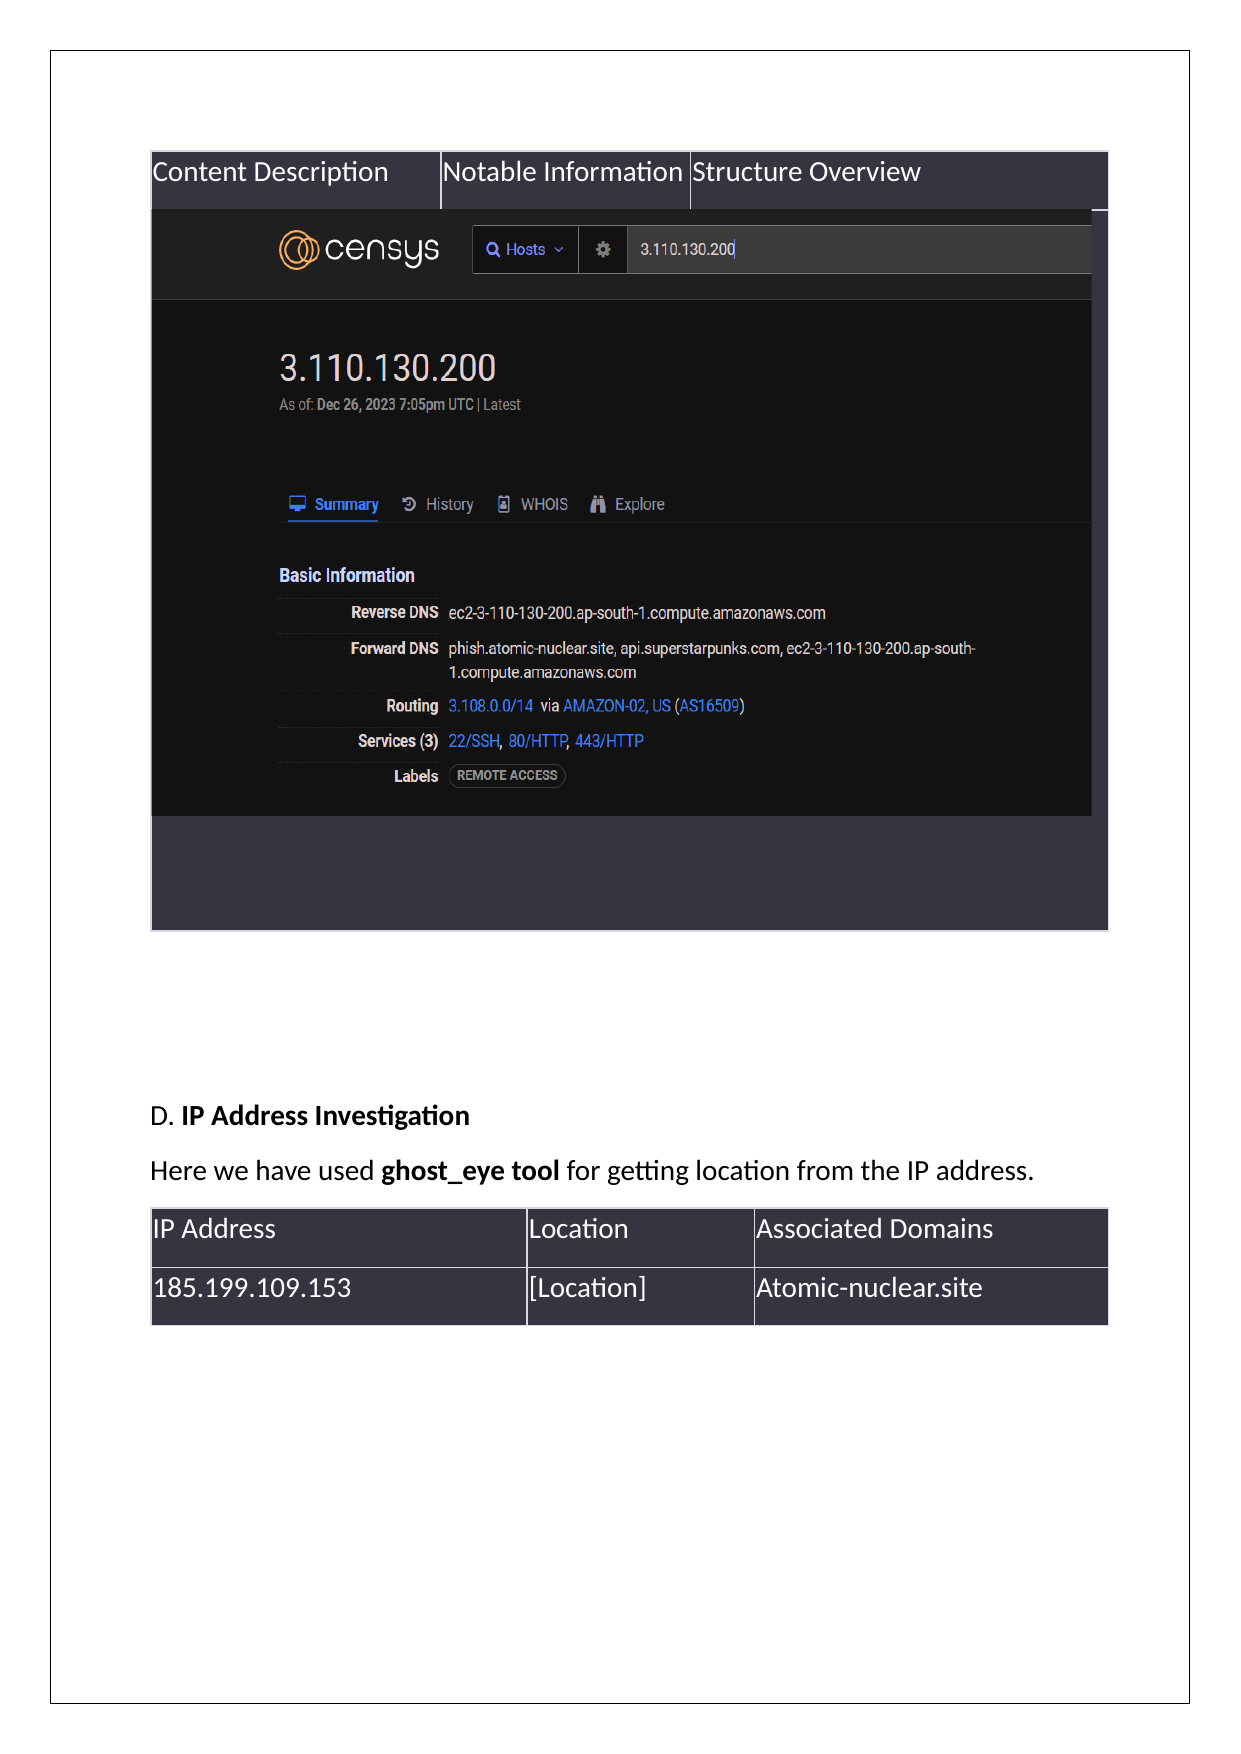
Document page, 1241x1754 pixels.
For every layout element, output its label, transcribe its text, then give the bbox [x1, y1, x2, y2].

picture [151, 209, 1092, 816]
text Here we have used ghost_eye tool for getting location from the IP address. [150, 1152, 1090, 1188]
table_header Notable Information [442, 152, 690, 209]
text D. IP Address Investigation [150, 1097, 1090, 1133]
table_cell [Location] [528, 1268, 754, 1325]
table_header IP Address [152, 1209, 526, 1266]
table_header Location [528, 1209, 754, 1266]
table_header Structure Overview [691, 152, 1108, 209]
table_cell [152, 211, 1108, 930]
table_cell Atomic-nuclear.site [755, 1268, 1108, 1325]
table_header Associated Domains [755, 1209, 1108, 1266]
table_cell 185.199.109.153 [152, 1268, 526, 1325]
table_header Content Description [152, 152, 440, 209]
